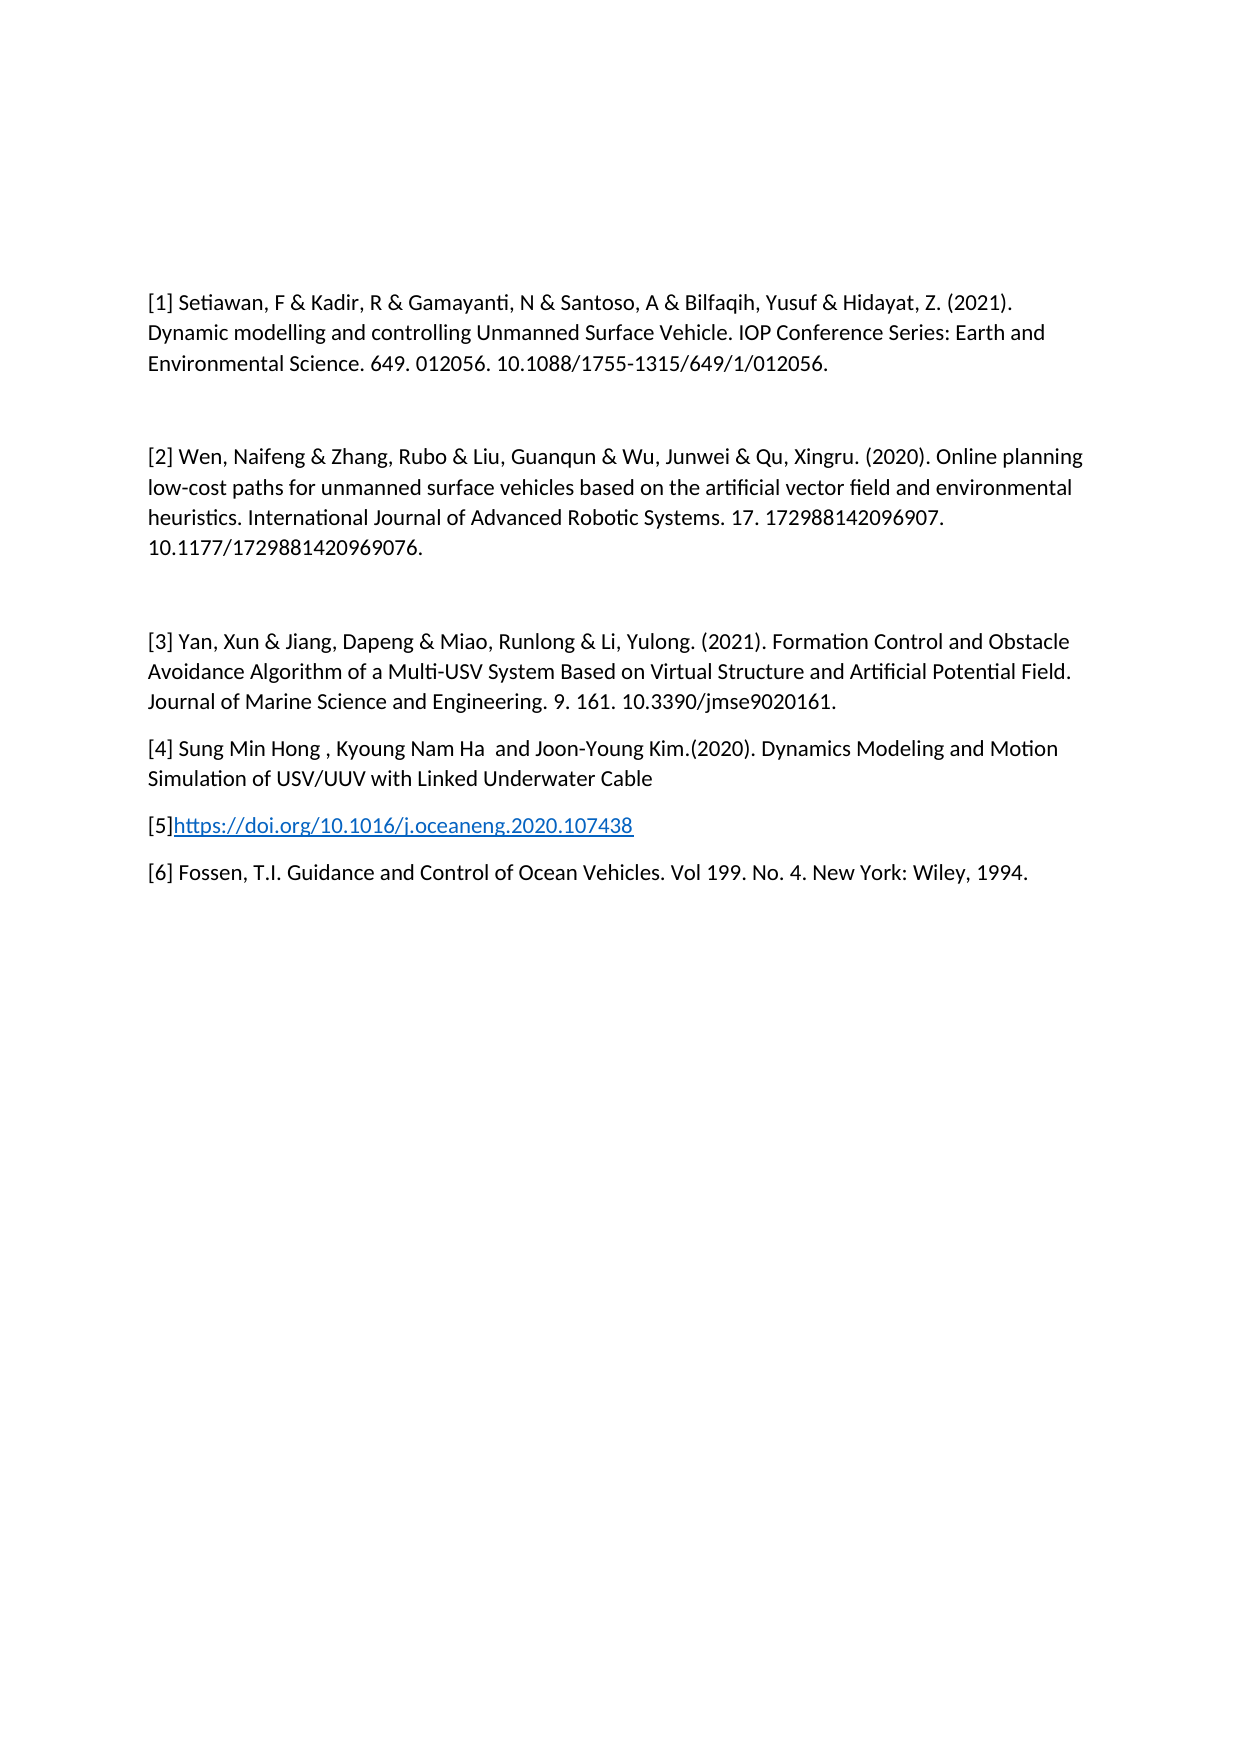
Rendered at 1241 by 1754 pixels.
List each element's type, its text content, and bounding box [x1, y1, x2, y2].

text [3] Yan, Xun & Jiang, Dapeng & Miao, Runlong & Li, Yulong. (2021). Formation Control and Obstacle Avoidance Algorithm of a Multi-USV System Based on Virtual Structure and Artificial Potential Field. Journal of Marine Science and Engineering. 9. 161. 10.3390/jmse9020161. [148, 627, 1093, 715]
text [4] Sung Min Hong , Kyoung Nam Ha and Joon-Young Kim.(2020). Dynamics Modeling and Motion Simulation of USV/UUV with Linked Underwater Cable [148, 734, 1093, 792]
text [2] Wen, Naifeng & Zhang, Rubo & Liu, Guanqun & Wu, Junwei & Qu, Xingru. (2020). Online planning low-cost paths for unmanned surface vehicles based on the artificial vector field and environmental heuristics. International Journal of Advanced Robotic Systems. 17. 172988142096907. 10.1177/1729881420969076. [148, 442, 1093, 561]
text [1] Setiawan, F & Kadir, R & Gamayanti, N & Santoso, A & Bilfaqih, Yusuf & Hidayat, Z. (2021). Dynamic modelling and controlling Unmanned Surface Vehicle. IOP Conference Series: Earth and Environmental Science. 649. 012056. 10.1088/1755-1315/649/1/012056. [148, 288, 1093, 377]
text [6] Fossen, T.I. Guidance and Control of Ocean Vehicles. Vol 199. No. 4. New York: Wiley, 1994. [148, 858, 1093, 886]
text [5]https://doi.org/10.1016/j.oceaneng.2020.107438 [148, 811, 1093, 839]
